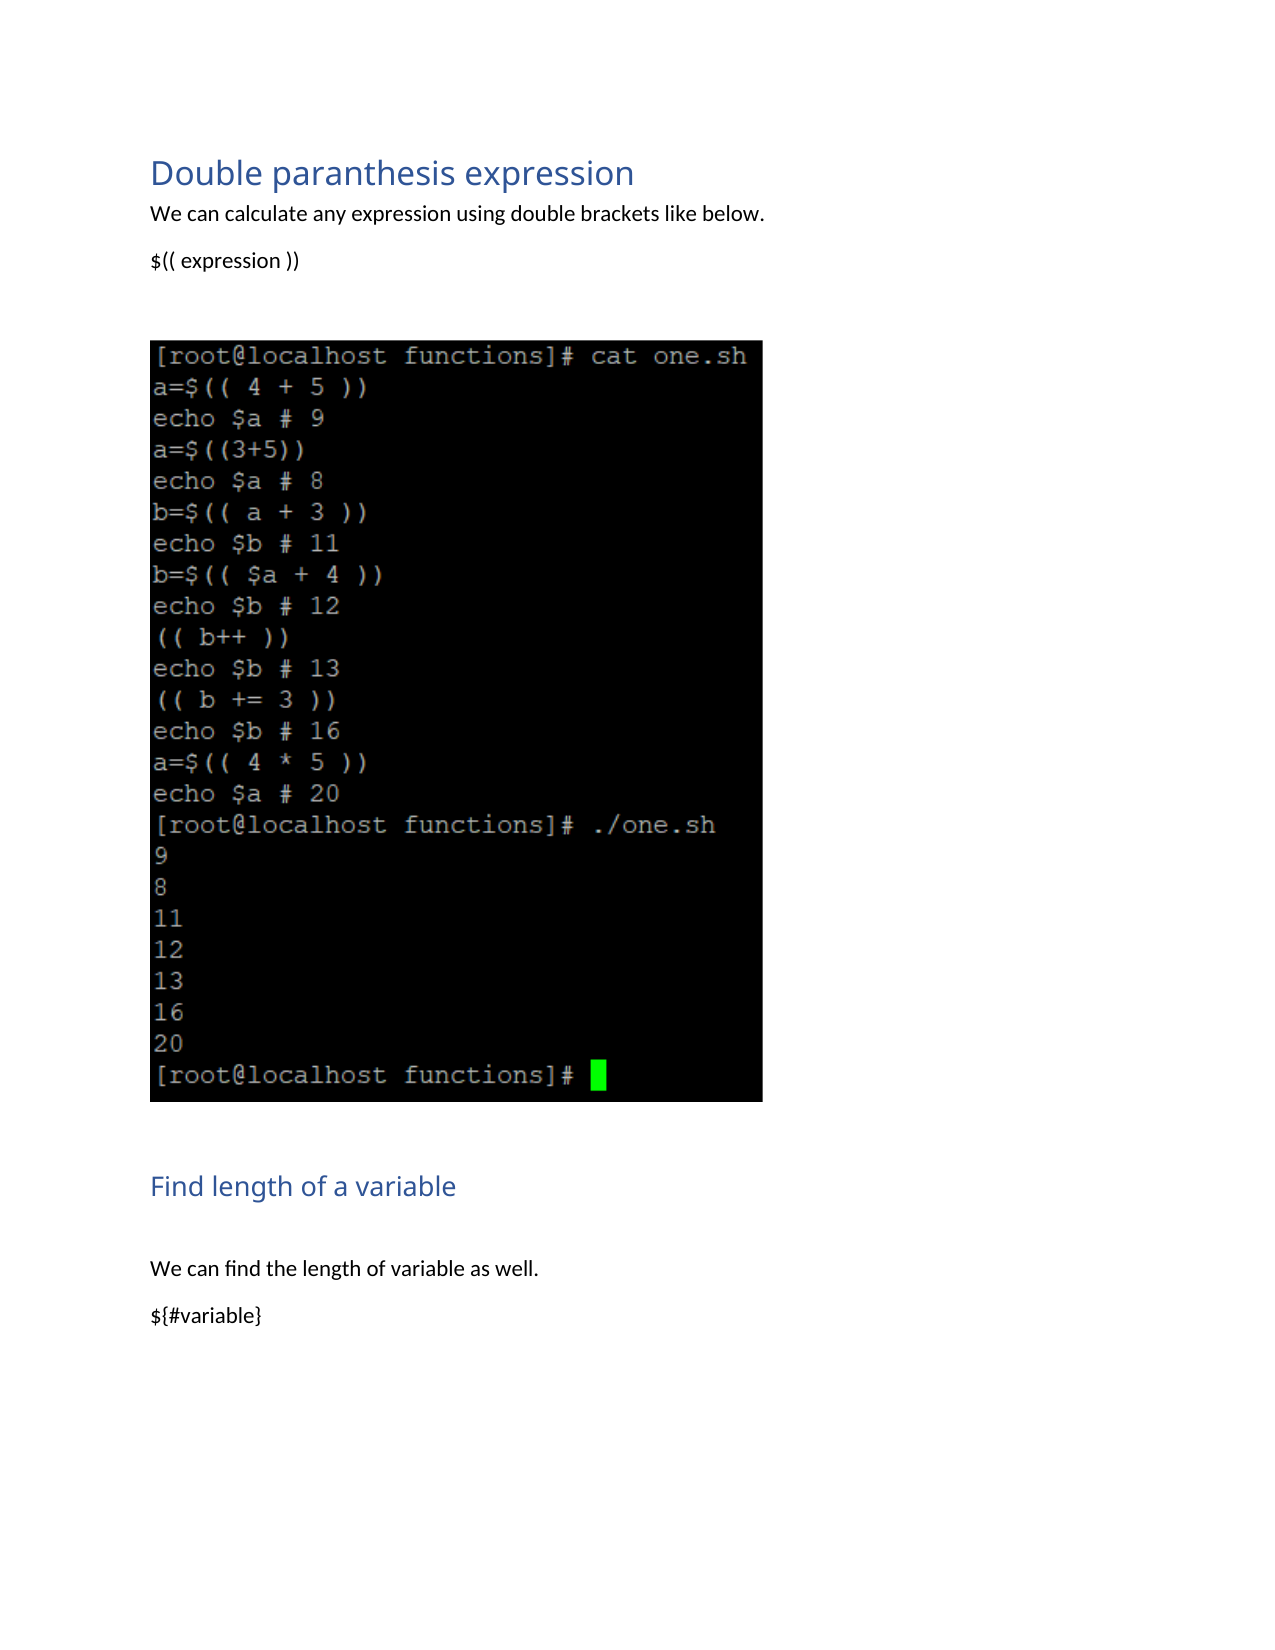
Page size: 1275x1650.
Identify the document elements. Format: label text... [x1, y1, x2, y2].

text ${#variable} [150, 1301, 1125, 1329]
text We can calculate any expression using double brackets like below. [150, 199, 1125, 227]
text We can find the length of variable as well. [150, 1254, 1125, 1282]
subtitle Double paranthesis expression [150, 150, 1125, 195]
subtitle Find length of a variable [150, 1168, 1125, 1205]
text $(( expression )) [150, 246, 1125, 274]
picture [150, 339, 763, 1102]
